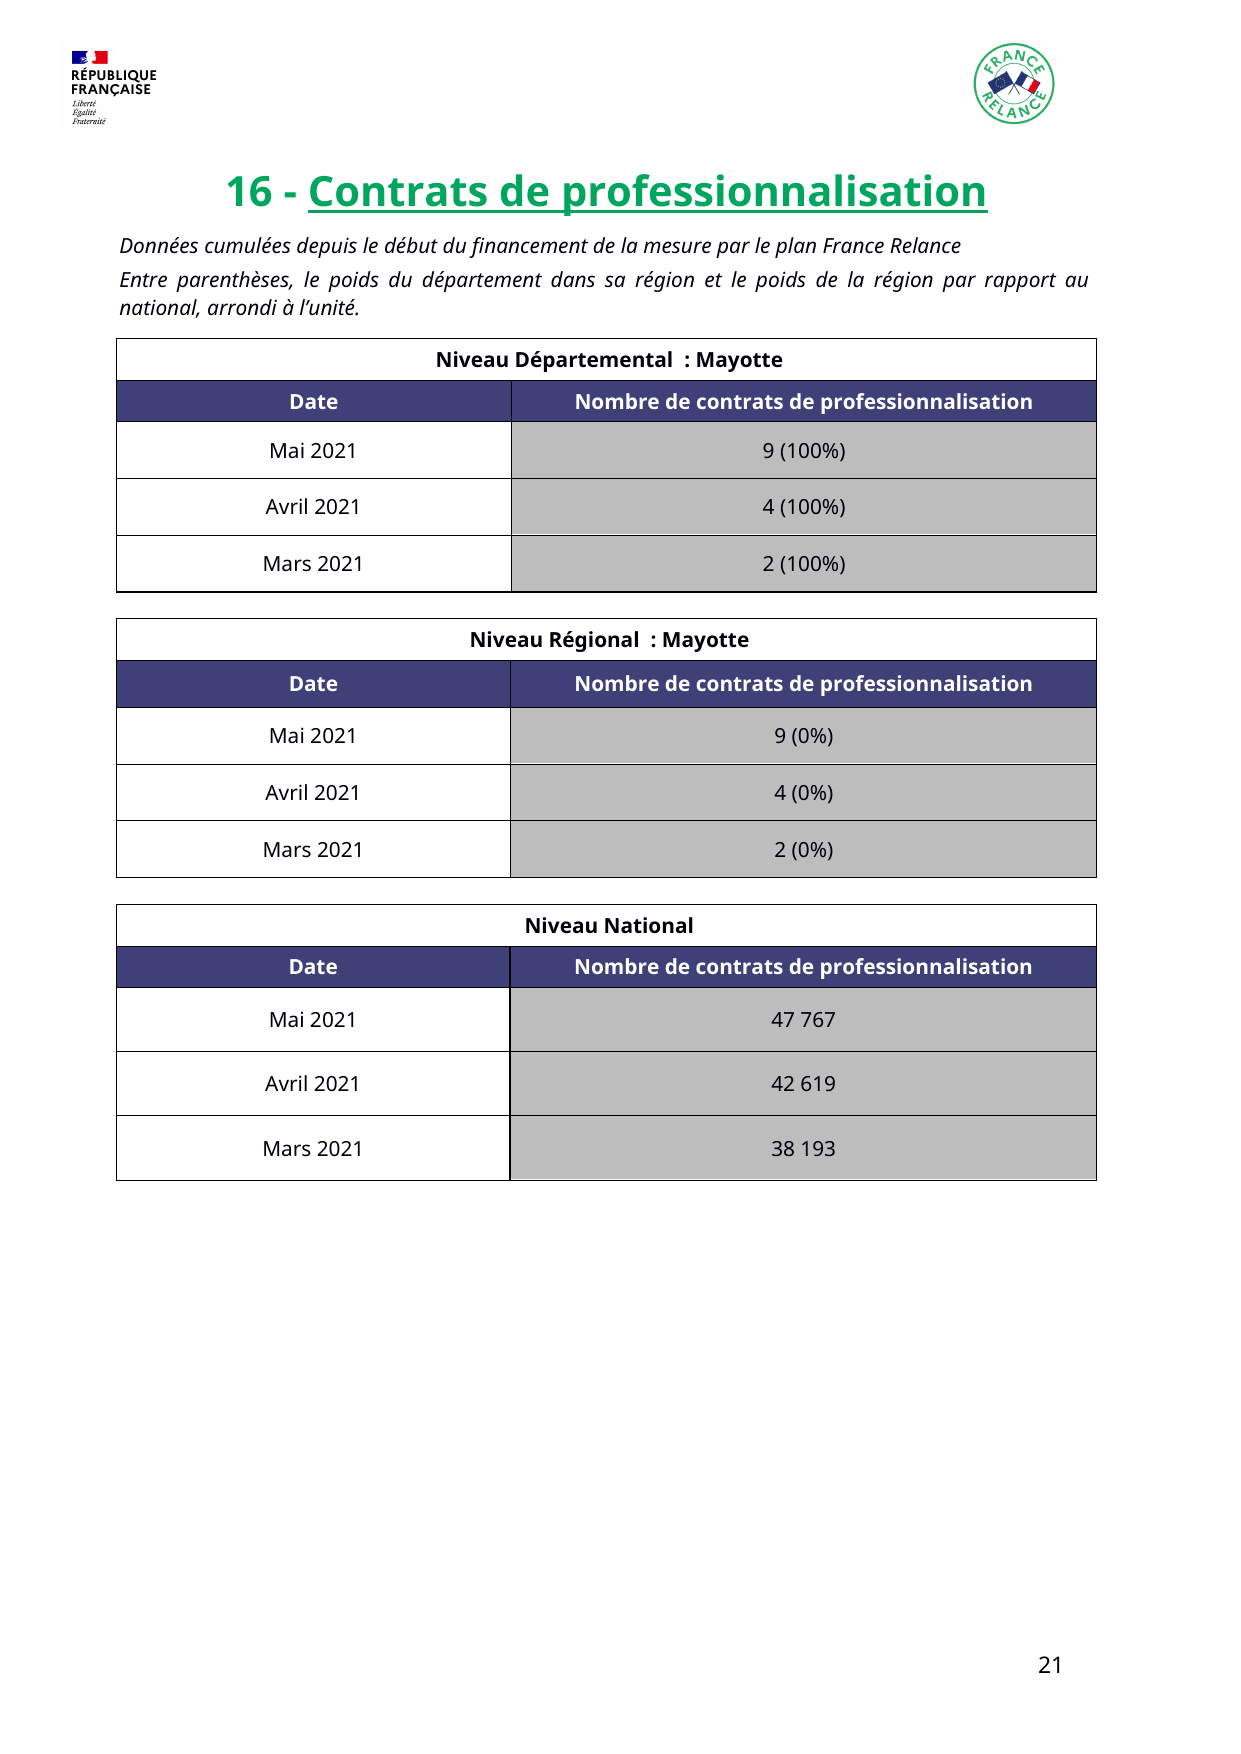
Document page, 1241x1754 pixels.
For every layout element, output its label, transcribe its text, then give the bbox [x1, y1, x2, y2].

table_header Niveau Régional : Mayotte [117, 619, 1096, 660]
table_cell 38 193 [511, 1116, 1096, 1179]
table_header Niveau National [117, 905, 1096, 946]
table_cell Mai 2021 [117, 708, 510, 763]
text Données cumulées depuis le début du financement de la mesure par le plan France Relance [119, 231, 1094, 260]
table_header Niveau Départemental : Mayotte [117, 339, 1096, 380]
picture [935, 31, 1082, 126]
table_cell Mai 2021 [117, 988, 509, 1051]
table_cell Mars 2021 [117, 821, 510, 877]
table_cell 4 (0%) [511, 765, 1096, 820]
table_cell 2 (0%) [511, 821, 1096, 877]
table_cell Nombre de contrats de professionnalisation [511, 947, 1096, 987]
table_cell 47 767 [511, 988, 1096, 1051]
table_cell Date [117, 381, 511, 421]
table_cell 2 (100%) [512, 536, 1096, 591]
table_cell 9 (0%) [511, 708, 1096, 763]
table_cell Avril 2021 [117, 765, 510, 820]
table_cell Mars 2021 [117, 536, 511, 591]
table_cell Nombre de contrats de professionnalisation [512, 381, 1096, 421]
table_cell Nombre de contrats de professionnalisation [511, 661, 1096, 707]
table_cell Mai 2021 [117, 422, 511, 478]
table_cell 4 (100%) [512, 479, 1096, 534]
table_cell Mars 2021 [117, 1116, 509, 1179]
text Entre parenthèses, le poids du département dans sa région et le poids de la région par rapport au national, arrondi à l’unité. [119, 265, 1094, 322]
picture [60, 39, 163, 133]
table_cell Avril 2021 [117, 1052, 509, 1115]
table_cell 42 619 [511, 1052, 1096, 1115]
table_cell Avril 2021 [117, 479, 511, 534]
subtitle 16 - Contrats de professionnalisation [119, 162, 1094, 219]
table_cell 9 (100%) [512, 422, 1096, 478]
table_cell Date [117, 661, 510, 707]
table_cell Date [117, 947, 509, 987]
